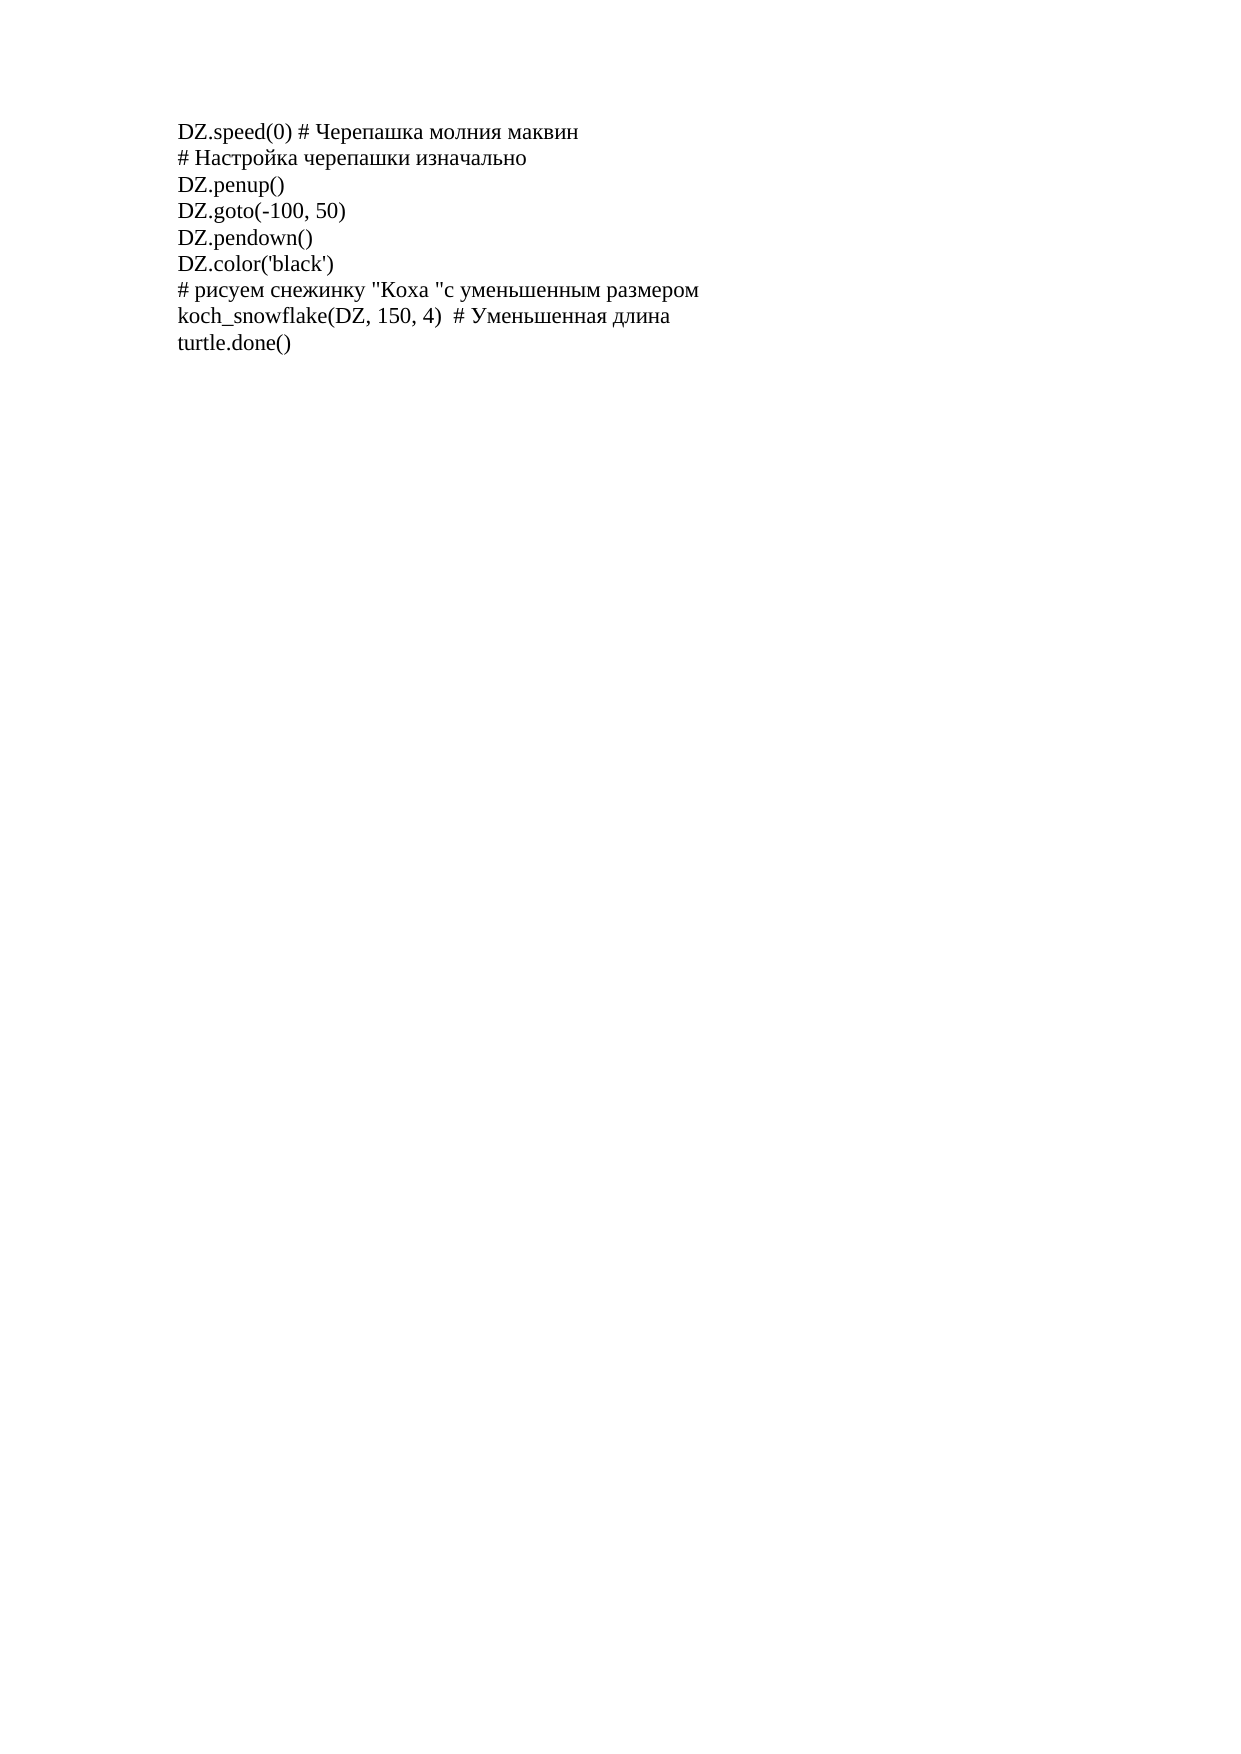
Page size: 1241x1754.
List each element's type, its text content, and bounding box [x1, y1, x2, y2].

text DZ.speed(0) # Черепашка молния маквин [177, 118, 1152, 144]
text DZ.penup() [177, 171, 1152, 197]
text # Настройка черепашки изначально [177, 144, 1152, 171]
text # рисуем снежинку "Коха "с уменьшенным размером [177, 276, 1152, 303]
text turtle.done() [177, 329, 1152, 355]
text koch_snowflake(DZ, 150, 4) # Уменьшенная длина [177, 303, 1152, 329]
text DZ.pendown() [177, 223, 1152, 250]
text DZ.color('black') [177, 250, 1152, 276]
text DZ.goto(-100, 50) [177, 197, 1152, 223]
